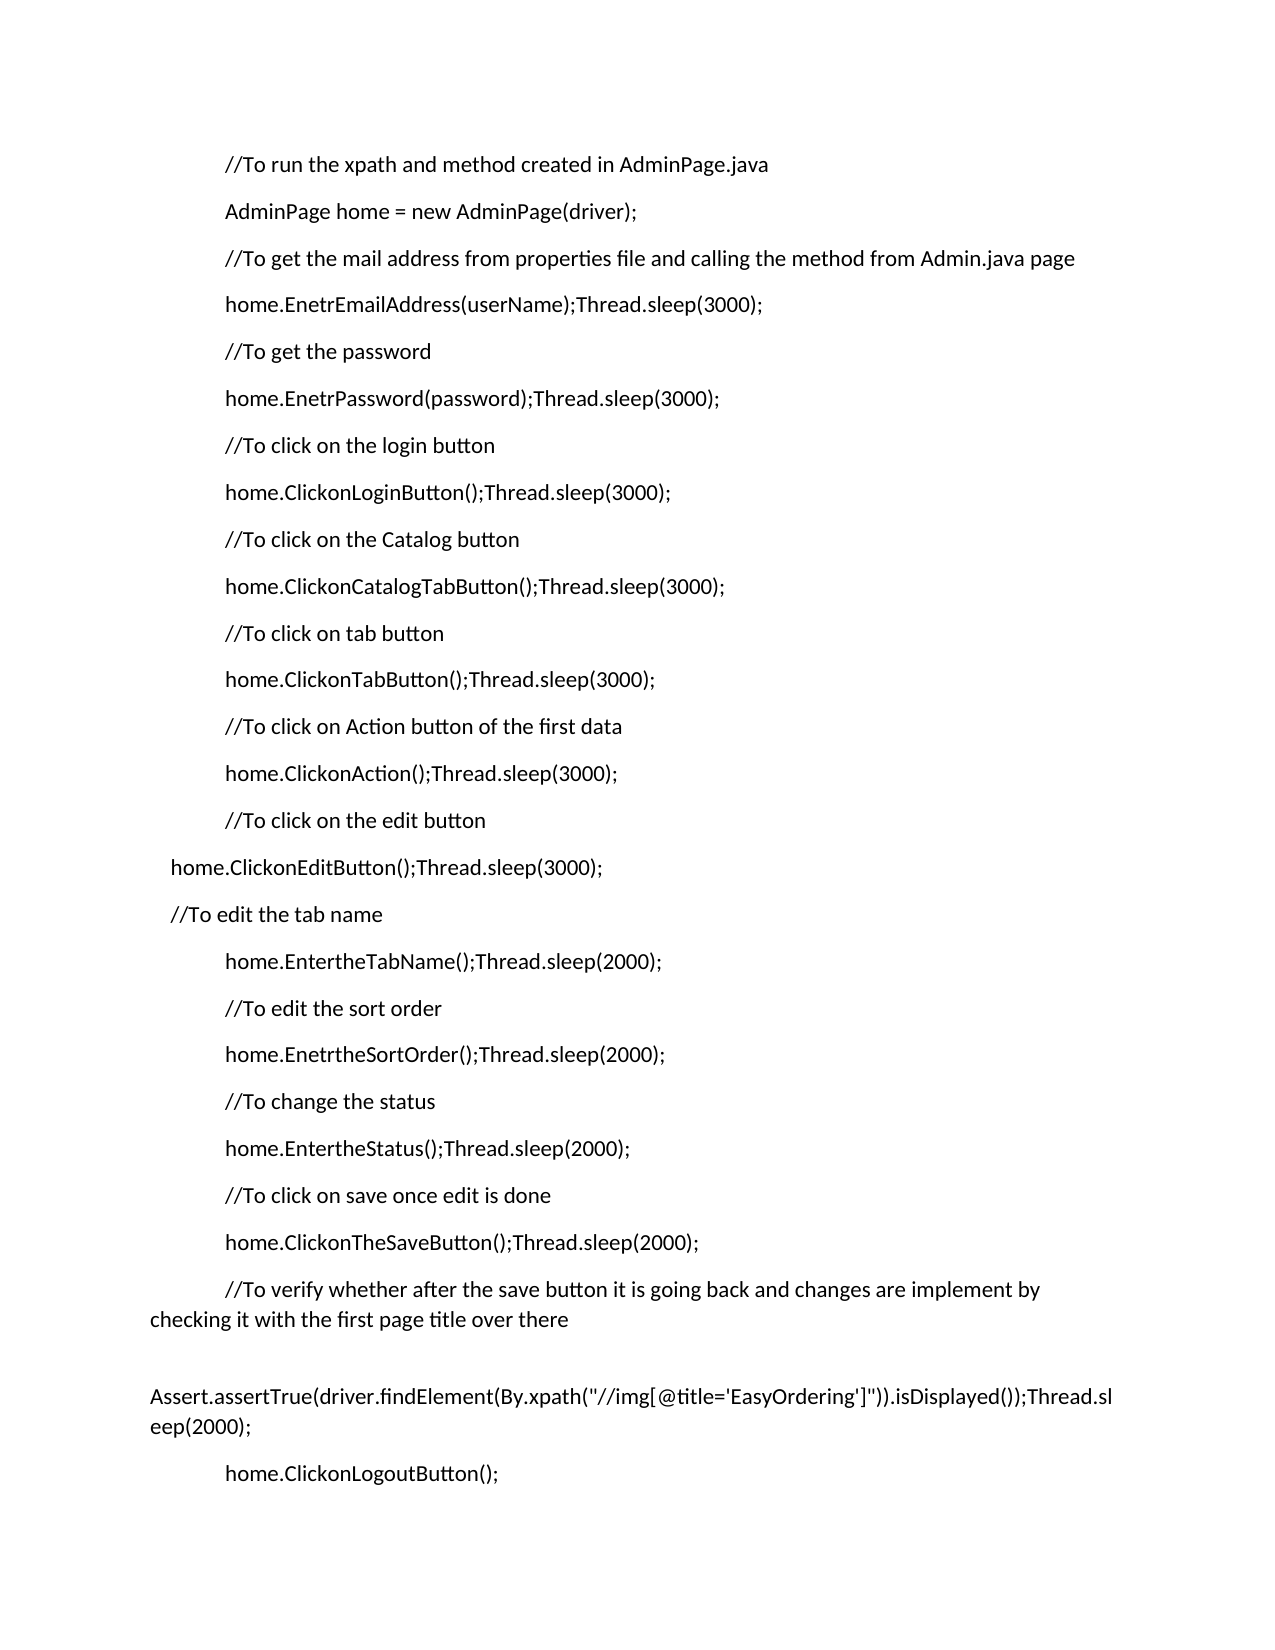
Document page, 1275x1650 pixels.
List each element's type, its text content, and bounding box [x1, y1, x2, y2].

text //To get the mail address from properties file and calling the method from Admin.java page [150, 244, 1125, 272]
text home.ClickonEditButton();Thread.sleep(3000); [150, 853, 1125, 881]
text home.ClickonLoginButton();Thread.sleep(3000); [150, 478, 1125, 506]
text home.EntertheStatus();Thread.sleep(2000); [150, 1134, 1125, 1162]
text //To edit the tab name [150, 900, 1125, 928]
text //To get the password [150, 337, 1125, 366]
text //To run the xpath and method created in AdminPage.java [150, 150, 1125, 178]
text home.EntertheTabName();Thread.sleep(2000); [150, 947, 1125, 975]
text //To click on the login button [150, 431, 1125, 459]
text home.ClickonTheSaveButton();Thread.sleep(2000); [150, 1228, 1125, 1256]
text home.EnetrPassword(password);Thread.sleep(3000); [150, 384, 1125, 412]
text home.EnetrEmailAddress(userName);Thread.sleep(3000); [150, 291, 1125, 319]
text //To edit the sort order [150, 994, 1125, 1022]
text home.ClickonLogoutButton(); [150, 1459, 1125, 1487]
text home.EnetrtheSortOrder();Thread.sleep(2000); [150, 1041, 1125, 1069]
text home.ClickonCatalogTabButton();Thread.sleep(3000); [150, 572, 1125, 600]
text AdminPage home = new AdminPage(driver); [150, 197, 1125, 225]
text home.ClickonAction();Thread.sleep(3000); [150, 759, 1125, 787]
text Assert.assertTrue(driver.findElement(By.xpath("//img[@title='EasyOrdering']")).isDisplayed());Thread.sleep(2000); [150, 1352, 1125, 1441]
text //To click on save once edit is done [150, 1181, 1125, 1209]
text //To change the status [150, 1087, 1125, 1116]
text //To click on the edit button [150, 806, 1125, 834]
text //To click on the Catalog button [150, 525, 1125, 553]
text home.ClickonTabButton();Thread.sleep(3000); [150, 666, 1125, 694]
text //To click on tab button [150, 619, 1125, 647]
text //To click on Action button of the first data [150, 712, 1125, 741]
text //To verify whether after the save button it is going back and changes are implement by checking it with the first page title over there [150, 1275, 1125, 1333]
